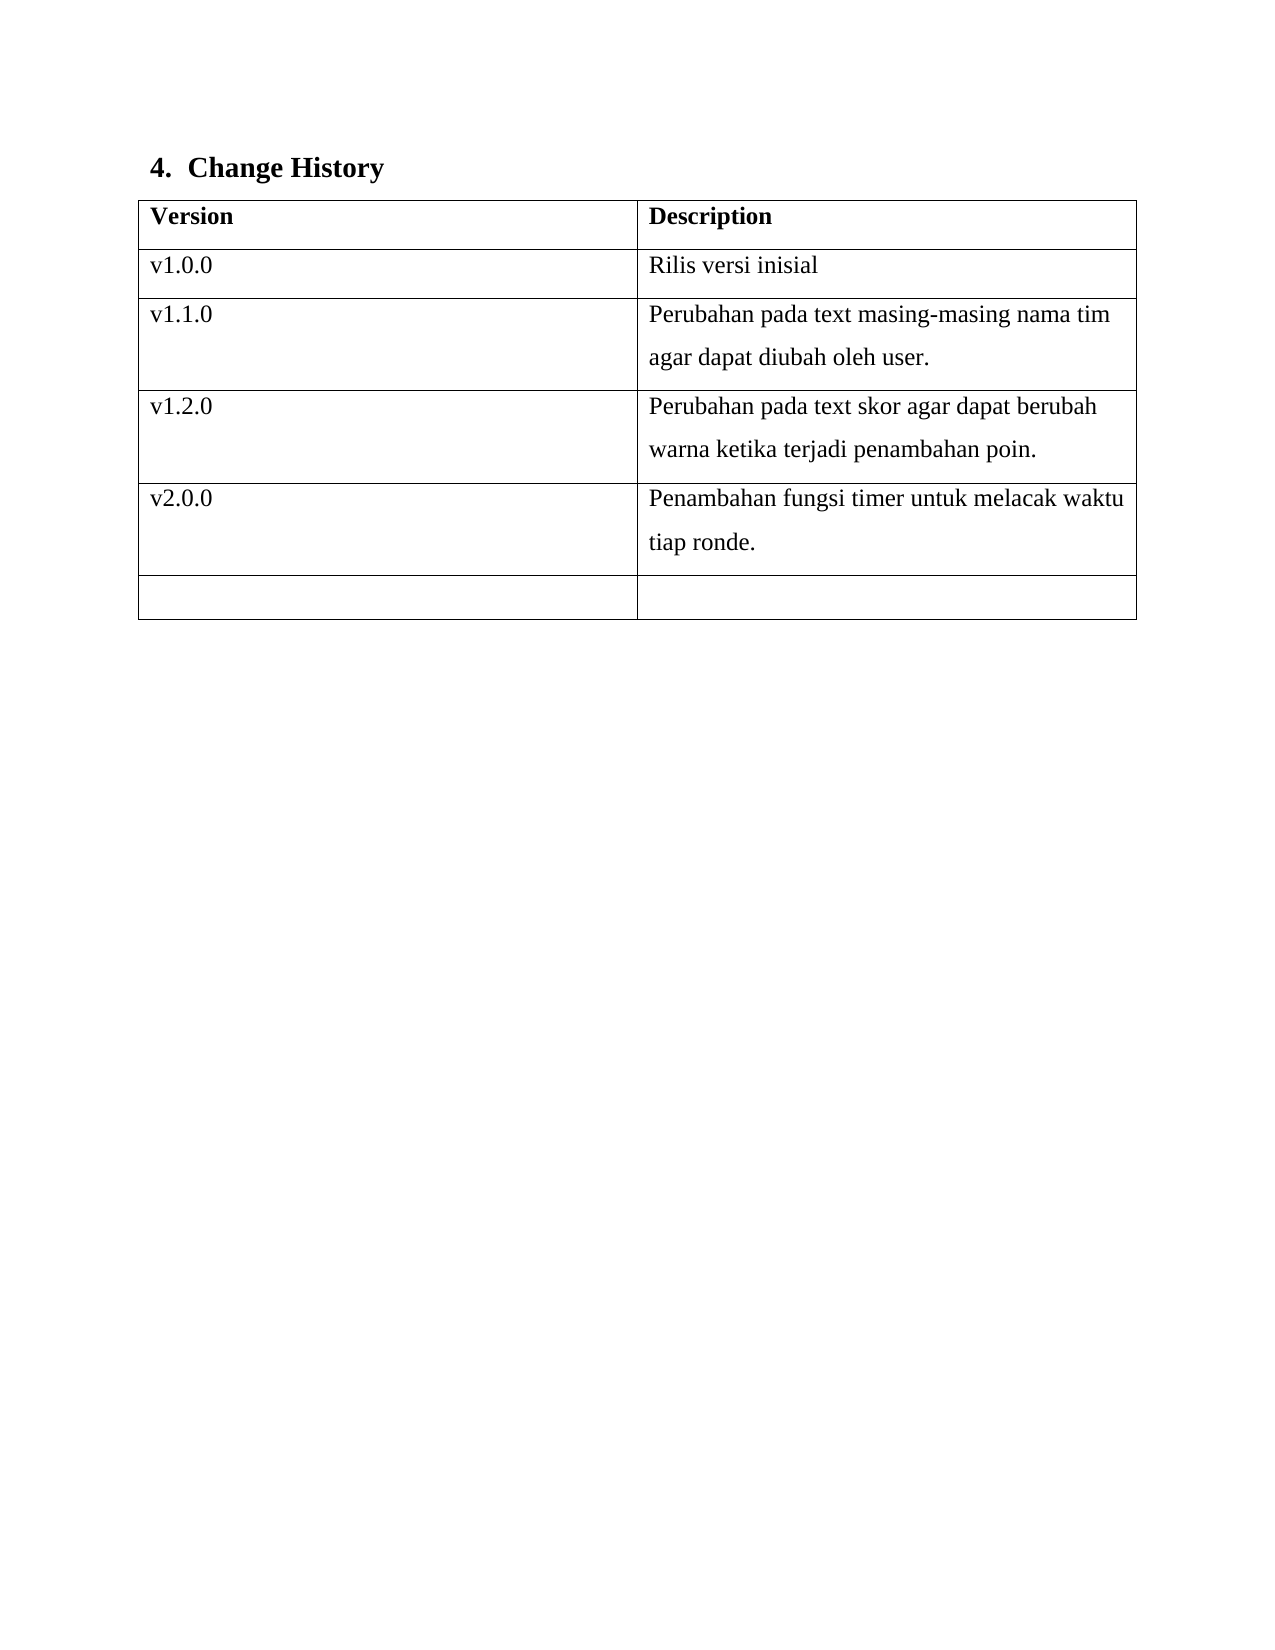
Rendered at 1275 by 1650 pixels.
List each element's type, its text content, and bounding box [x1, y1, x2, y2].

table_cell Penambahan fungsi timer untuk melacak waktu tiap ronde. [638, 484, 1136, 574]
table_header Description [638, 201, 1136, 249]
table_cell [139, 576, 637, 618]
table_header Version [139, 201, 637, 249]
table_cell Perubahan pada text masing-masing nama tim agar dapat diubah oleh user. [638, 299, 1136, 390]
table_cell v2.0.0 [139, 484, 637, 574]
table_cell Perubahan pada text skor agar dapat berubah warna ketika terjadi penambahan poin. [638, 391, 1136, 482]
table_cell Rilis versi inisial [638, 250, 1136, 298]
table_cell [638, 576, 1136, 618]
subtitle Change History [150, 150, 1125, 183]
table_cell v1.2.0 [139, 391, 637, 482]
table_cell v1.0.0 [139, 250, 637, 298]
table_cell v1.1.0 [139, 299, 637, 390]
